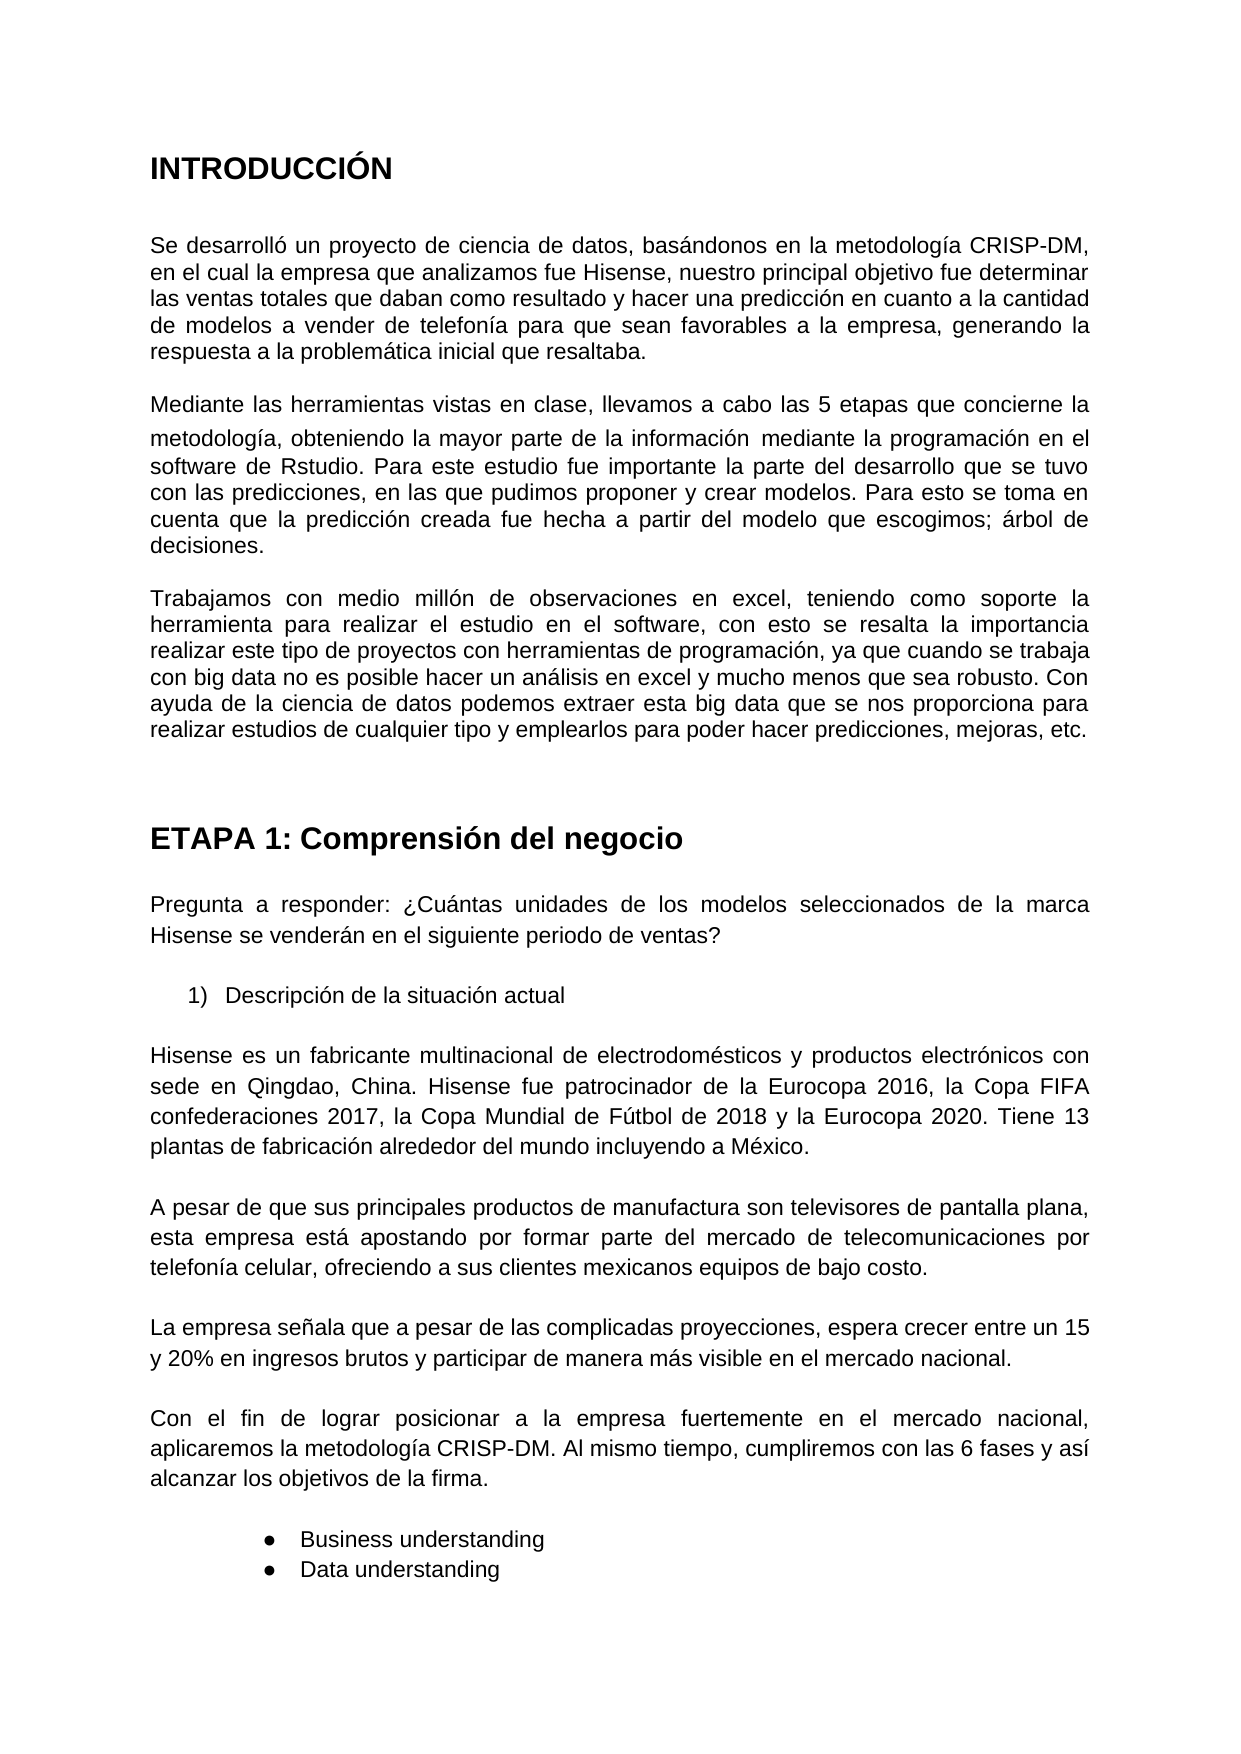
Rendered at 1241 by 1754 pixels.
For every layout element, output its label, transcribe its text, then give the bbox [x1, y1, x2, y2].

text Trabajamos con medio millón de observaciones en excel, teniendo como soporte la herramienta para realizar el estudio en el software, con esto se resalta la importancia realizar este tipo de proyectos con herramientas de programación, ya que cuando se trabaja con big data no es posible hacer un análisis en excel y mucho menos que sea robusto. Con ayuda de la ciencia de datos podemos extraer esta big data que se nos proporciona para realizar estudios de cualquier tipo y emplearlos para poder hacer predicciones, mejoras, etc. [150, 585, 1090, 743]
text Se desarrolló un proyecto de ciencia de datos, basándonos en la metodología CRISP-DM, en el cual la empresa que analizamos fue Hisense, nuestro principal objetivo fue determinar las ventas totales que daban como resultado y hacer una predicción en cuanto a la cantidad de modelos a vender de telefonía para que sean favorables a la empresa, generando la respuesta a la problemática inicial que resaltaba. [150, 232, 1090, 364]
text ETAPA 1: Comprensión del negocio [150, 820, 1090, 856]
list Descripción de la situación actual [187, 982, 1090, 1008]
list Business understanding [262, 1526, 1090, 1552]
text Hisense es un fabricante multinacional de electrodomésticos y productos electrónicos con sede en Qingdao, China. Hisense fue patrocinador de la Eurocopa 2016, la Copa FIFA confederaciones 2017, la Copa Mundial de Fútbol de 2018 y la Eurocopa 2020. Tiene 13 plantas de fabricación alrededor del mundo incluyendo a México. [150, 1042, 1090, 1159]
text Mediante las herramientas vistas en clase, llevamos a cabo las 5 etapas que concierne la metodología, obteniendo la mayor parte de la información mediante la programación en el software de Rstudio. Para este estudio fue importante la parte del desarrollo que se tuvo con las predicciones, en las que pudimos proponer y crear modelos. Para esto se toma en cuenta que la predicción creada fue hecha a partir del modelo que escogimos; árbol de decisiones. [150, 391, 1090, 558]
text Con el fin de lograr posicionar a la empresa fuertemente en el mercado nacional, aplicaremos la metodología CRISP-DM. Al mismo tiempo, cumpliremos con las 6 fases y así alcanzar los objetivos de la firma. [150, 1405, 1090, 1492]
list Data understanding [262, 1556, 1090, 1582]
text A pesar de que sus principales productos de manufactura son televisores de pantalla plana, esta empresa está apostando por formar parte del mercado de telecomunicaciones por telefonía celular, ofreciendo a sus clientes mexicanos equipos de bajo costo. [150, 1193, 1090, 1280]
text INTRODUCCIÓN [150, 150, 1090, 186]
text La empresa señala que a pesar de las complicadas proyecciones, espera crecer entre un 15 y 20% en ingresos brutos y participar de manera más visible en el mercado nacional. [150, 1314, 1090, 1371]
text Pregunta a responder: ¿Cuántas unidades de los modelos seleccionados de la marca Hisense se venderán en el siguiente periodo de ventas? [150, 891, 1090, 948]
